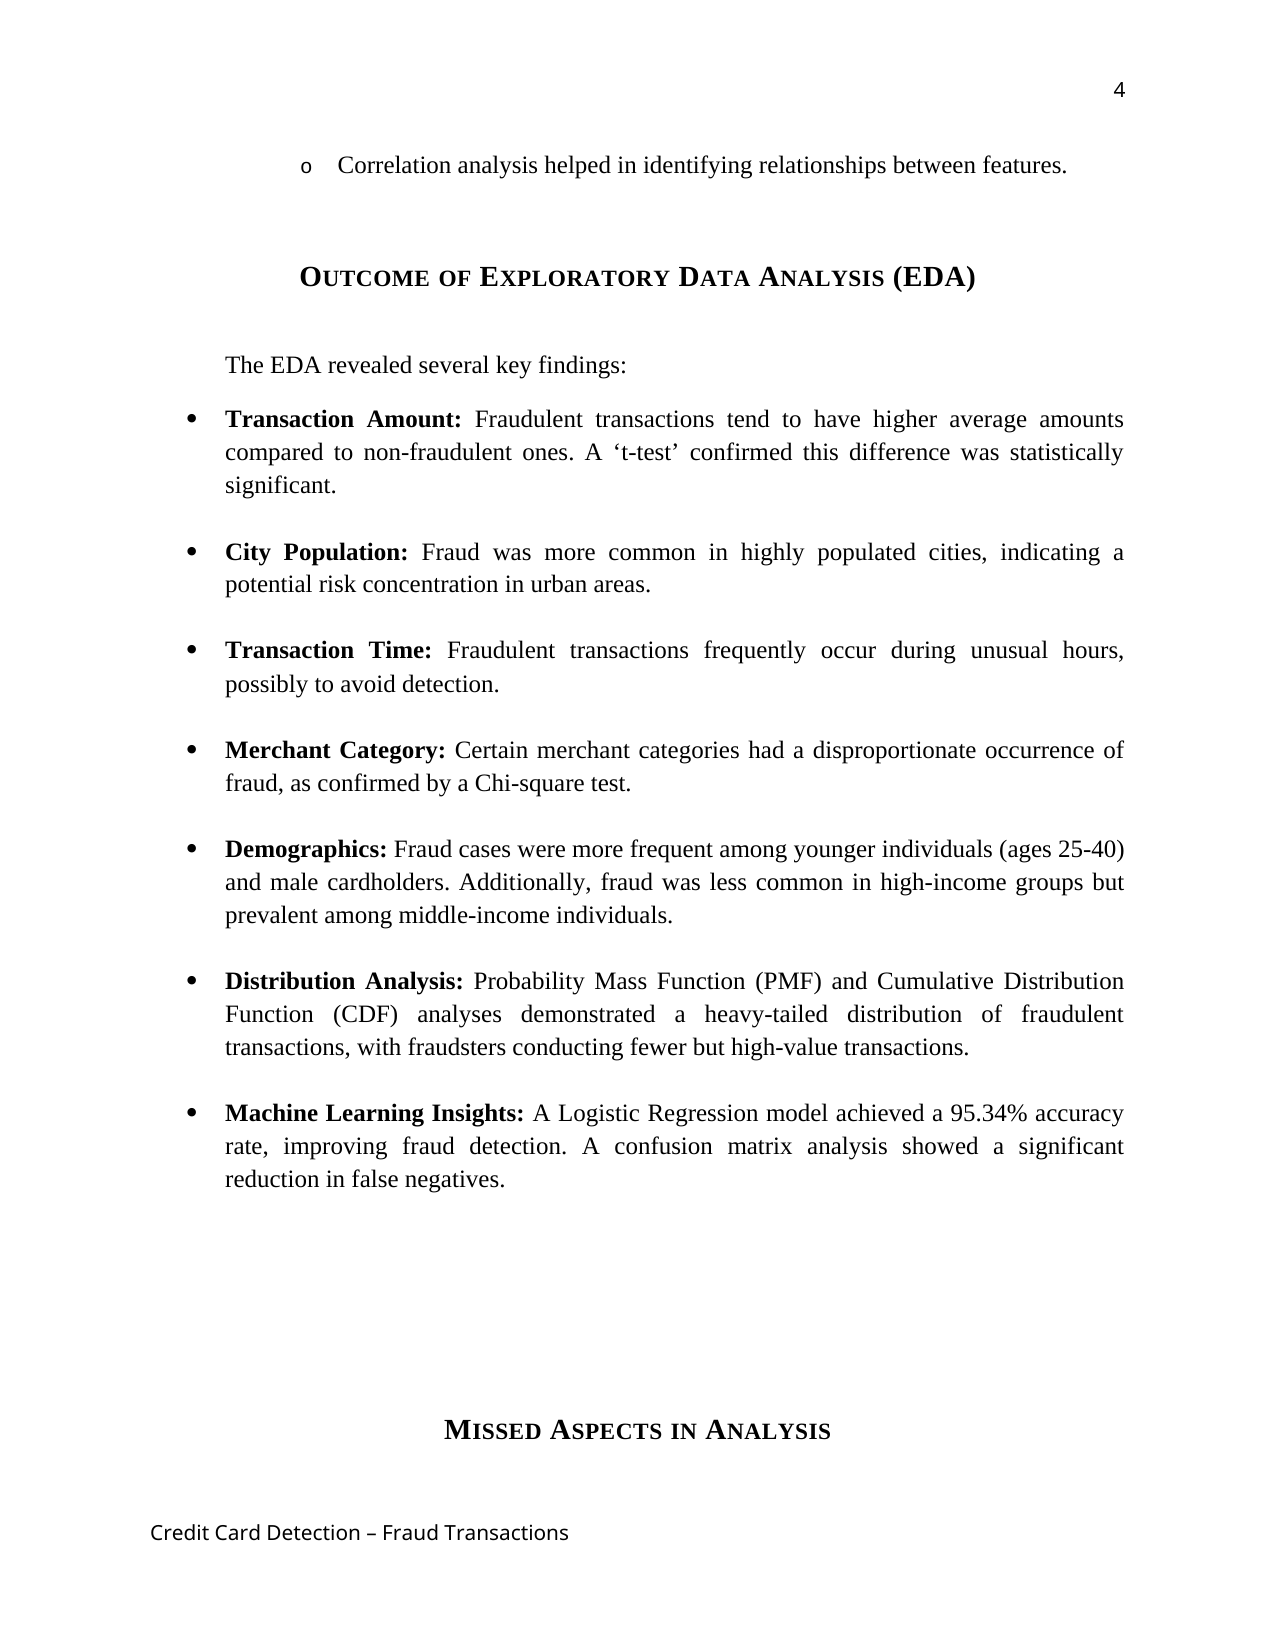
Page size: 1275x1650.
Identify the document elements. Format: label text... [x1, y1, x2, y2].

subtitle Missed Aspects in Analysis [150, 1412, 1125, 1446]
list City Population: Fraud was more common in highly populated cities, indicating a potential risk concentration in urban areas. [187, 537, 1125, 598]
list Distribution Analysis: Probability Mass Function (PMF) and Cumulative Distribution Function (CDF) analyses demonstrated a heavy-tailed distribution of fraudulent transactions, with fraudsters conducting fewer but high-value transactions. [187, 966, 1125, 1061]
list Transaction Amount: Fraudulent transactions tend to have higher average amounts compared to non-fraudulent ones. A ‘t-test’ confirmed this difference was statistically significant. [187, 404, 1125, 499]
list Machine Learning Insights: A Logistic Regression model achieved a 95.34% accuracy rate, improving fraud detection. A confusion matrix analysis showed a significant reduction in false negatives. [187, 1098, 1125, 1193]
list Correlation analysis helped in identifying relationships between features. [300, 150, 1125, 179]
list Merchant Category: Certain merchant categories had a disproportionate occurrence of fraud, as confirmed by a Chi-square test. [187, 735, 1125, 796]
subtitle Outcome of Exploratory Data Analysis (EDA) [150, 259, 1125, 292]
list Demographics: Fraud cases were more frequent among younger individuals (ages 25-40) and male cardholders. Additionally, fraud was less common in high-income groups but prevalent among middle-income individuals. [187, 834, 1125, 928]
list Transaction Time: Fraudulent transactions frequently occur during unusual hours, possibly to avoid detection. [187, 636, 1125, 697]
text The EDA revealed several key findings: [150, 351, 1125, 379]
